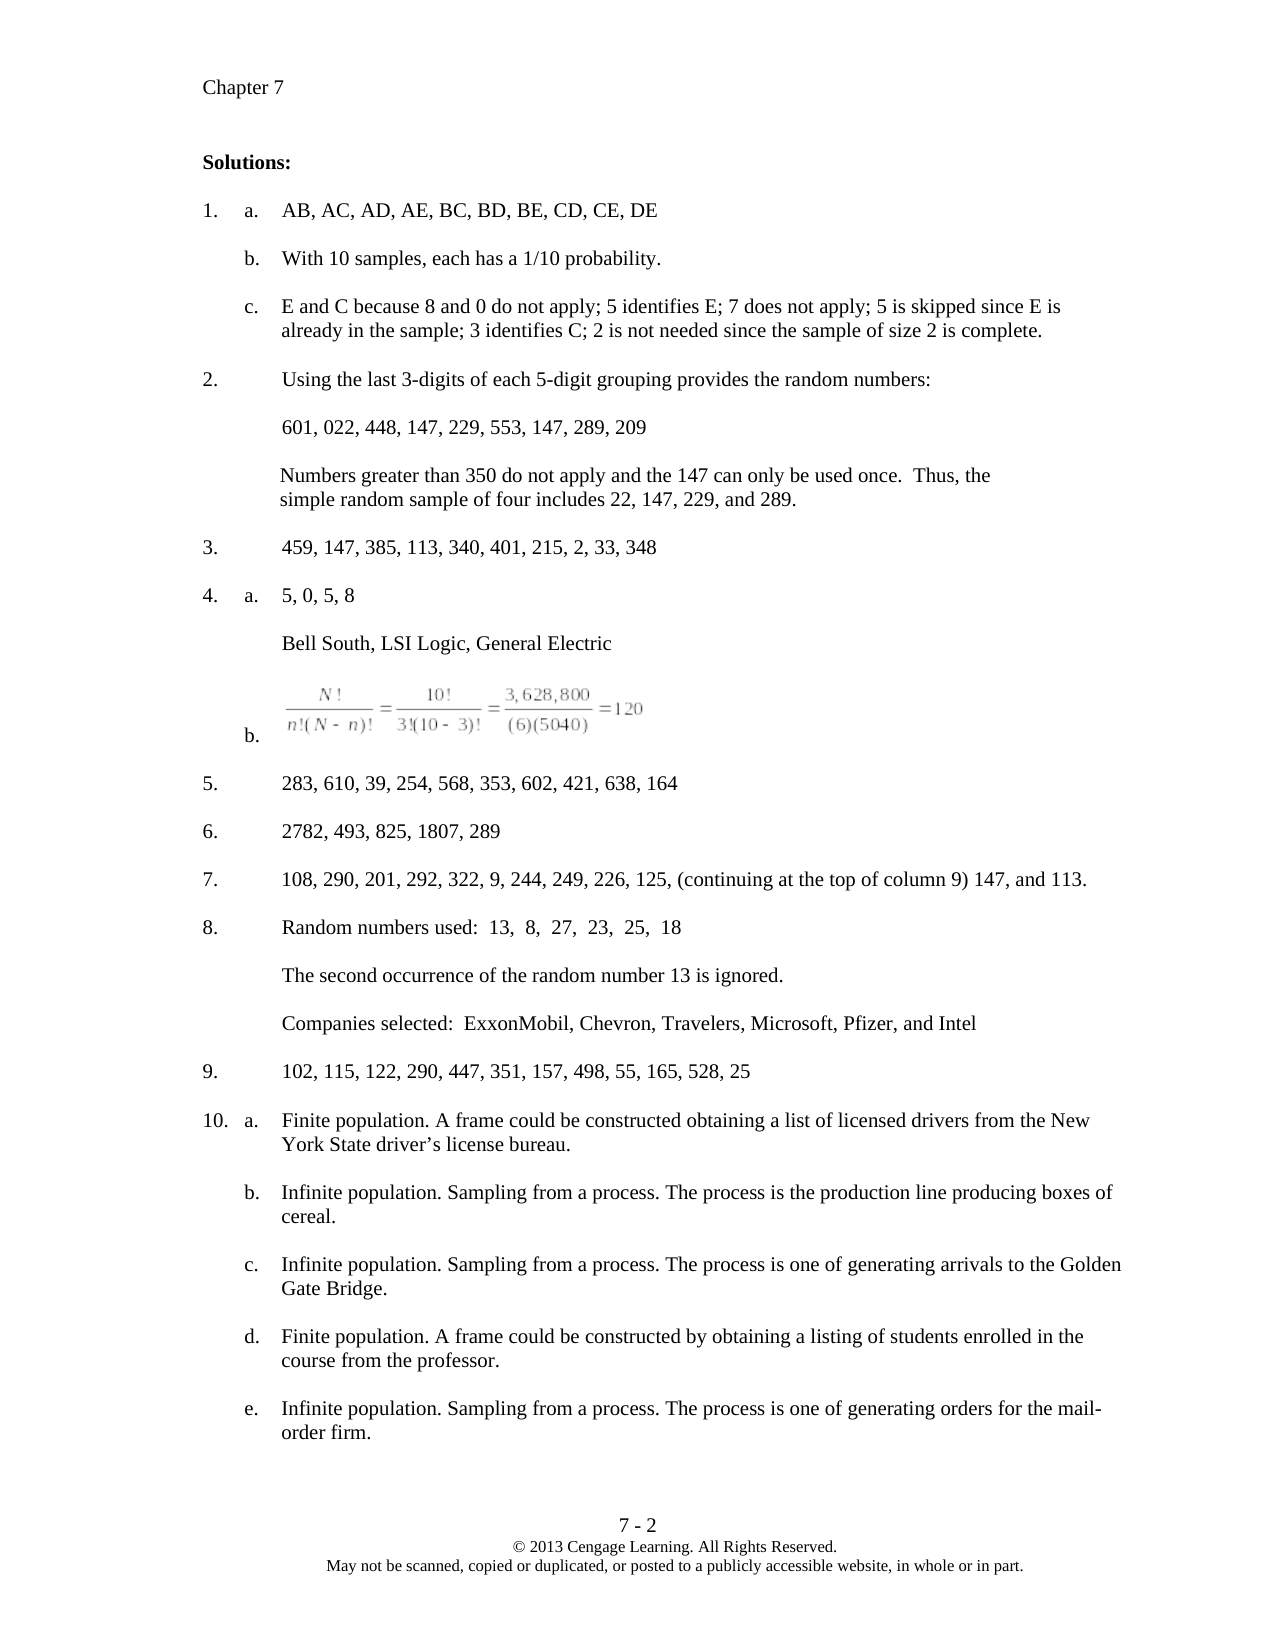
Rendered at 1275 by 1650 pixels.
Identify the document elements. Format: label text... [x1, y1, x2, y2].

text Solutions: [202, 150, 1125, 174]
text Numbers greater than 350 do not apply and the 147 can only be used once. Thus, the simple random sample of four includes 22, 147, 229, and 289. [279, 463, 1048, 511]
text 601, 022, 448, 147, 229, 553, 147, 289, 209 [202, 415, 1125, 439]
text 3. 459, 147, 385, 113, 340, 401, 215, 2, 33, 348 [202, 535, 1125, 559]
text 10. a. Finite population. A frame could be constructed obtaining a list of licensed drivers from the New York State driver’s license bureau. [202, 1107, 1125, 1156]
text 8. Random numbers used: 13, 8, 27, 23, 25, 18 [202, 915, 1125, 939]
text d. Finite population. A frame could be constructed by obtaining a listing of students enrolled in the course from the professor. [202, 1324, 1125, 1372]
text Bell South, LSI Logic, General Electric [202, 631, 1125, 655]
text Companies selected: ExxonMobil, Chevron, Travelers, Microsoft, Pfizer, and Intel [202, 1011, 1125, 1035]
text 9. 102, 115, 122, 290, 447, 351, 157, 498, 55, 165, 528, 25 [202, 1059, 1125, 1083]
text 5. 283, 610, 39, 254, 568, 353, 602, 421, 638, 164 [202, 771, 1125, 795]
text The second occurrence of the random number 13 is ignored. [202, 963, 1125, 987]
text 4. a. 5, 0, 5, 8 [202, 583, 1125, 607]
text b. Infinite population. Sampling from a process. The process is the production line producing boxes of cereal. [202, 1180, 1125, 1228]
text 1. a. AB, AC, AD, AE, BC, BD, BE, CD, CE, DE [202, 198, 1125, 222]
text 7. 108, 290, 201, 292, 322, 9, 244, 249, 226, 125, (continuing at the top of column 9) 147, and 113. [202, 867, 1125, 891]
text 2. Using the last 3-digits of each 5-digit grouping provides the random numbers: [202, 367, 1125, 391]
text c. E and C because 8 and 0 do not apply; 5 identifies E; 7 does not apply; 5 is skipped since E is already in the sample; 3 identifies C; 2 is not needed since the sample of size 2 is complete. [202, 294, 1125, 342]
text c. Infinite population. Sampling from a process. The process is one of generating arrivals to the Golden Gate Bridge. [202, 1252, 1125, 1300]
text e. Infinite population. Sampling from a process. The process is one of generating orders for the mail-order firm. [202, 1396, 1125, 1444]
text b. With 10 samples, each has a 1/10 probability. [202, 246, 1125, 270]
text 6. 2782, 493, 825, 1807, 289 [202, 819, 1125, 843]
text b. [202, 679, 1125, 747]
